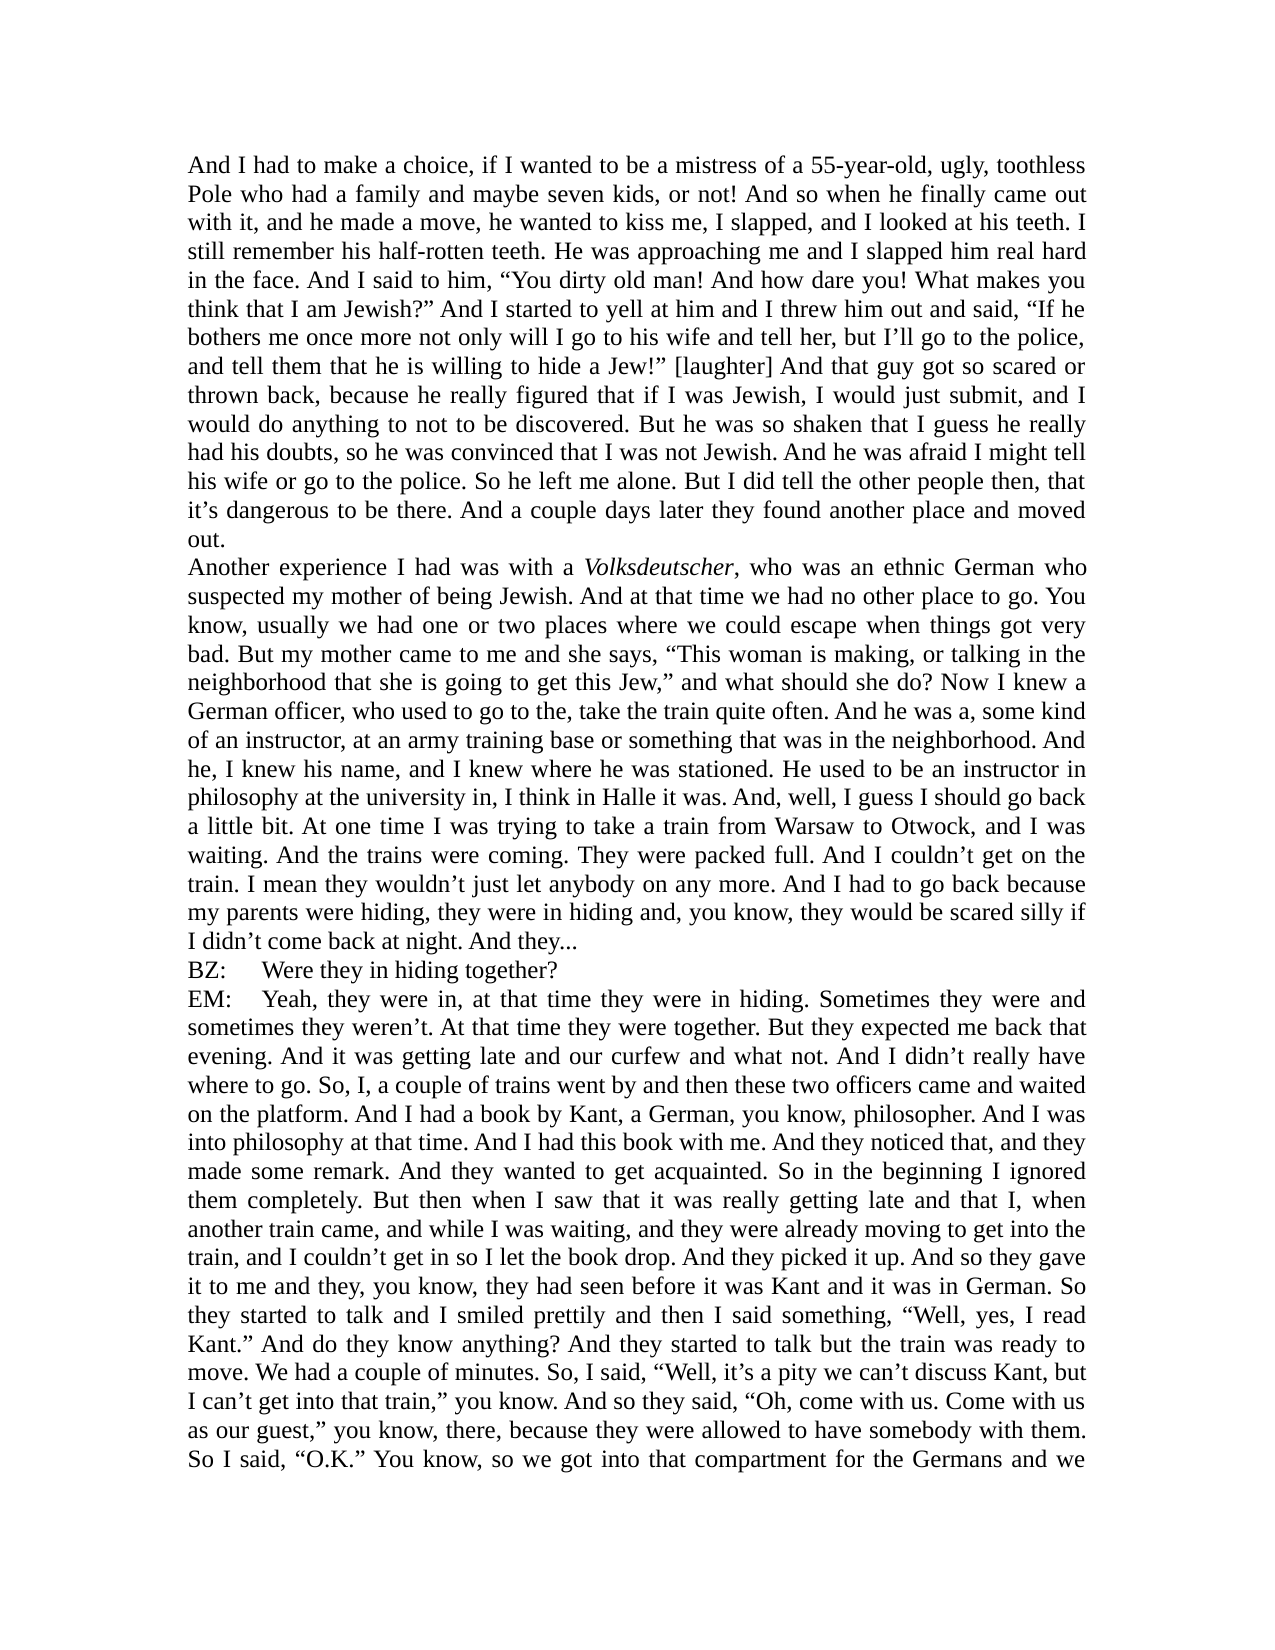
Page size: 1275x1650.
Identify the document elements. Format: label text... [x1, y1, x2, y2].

text Another experience I had was with a Volksdeutscher, who was an ethnic German who suspected my mother of being Jewish. And at that time we had no other place to go. You know, usually we had one or two places where we could escape when things got very bad. But my mother came to me and she says, “This woman is making, or talking in the neighborhood that she is going to get this Jew,” and what should she do? Now I knew a German officer, who used to go to the, take the train quite often. And he was a, some kind of an instructor, at an army training base or something that was in the neighborhood. And he, I knew his name, and I knew where he was stationed. He used to be an instructor in philosophy at the university in, I think in Halle it was. And, well, I guess I should go back a little bit. At one time I was trying to take a train from Warsaw to Otwock, and I was waiting. And the trains were coming. They were packed full. And I couldn’t get on the train. I mean they wouldn’t just let anybody on any more. And I had to go back because my parents were hiding, they were in hiding and, you know, they would be scared silly if I didn’t come back at night. And they... [187, 552, 1087, 955]
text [187, 984, 1087, 1472]
text BZ: Were they in hiding together? [187, 955, 1087, 984]
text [187, 150, 1087, 552]
